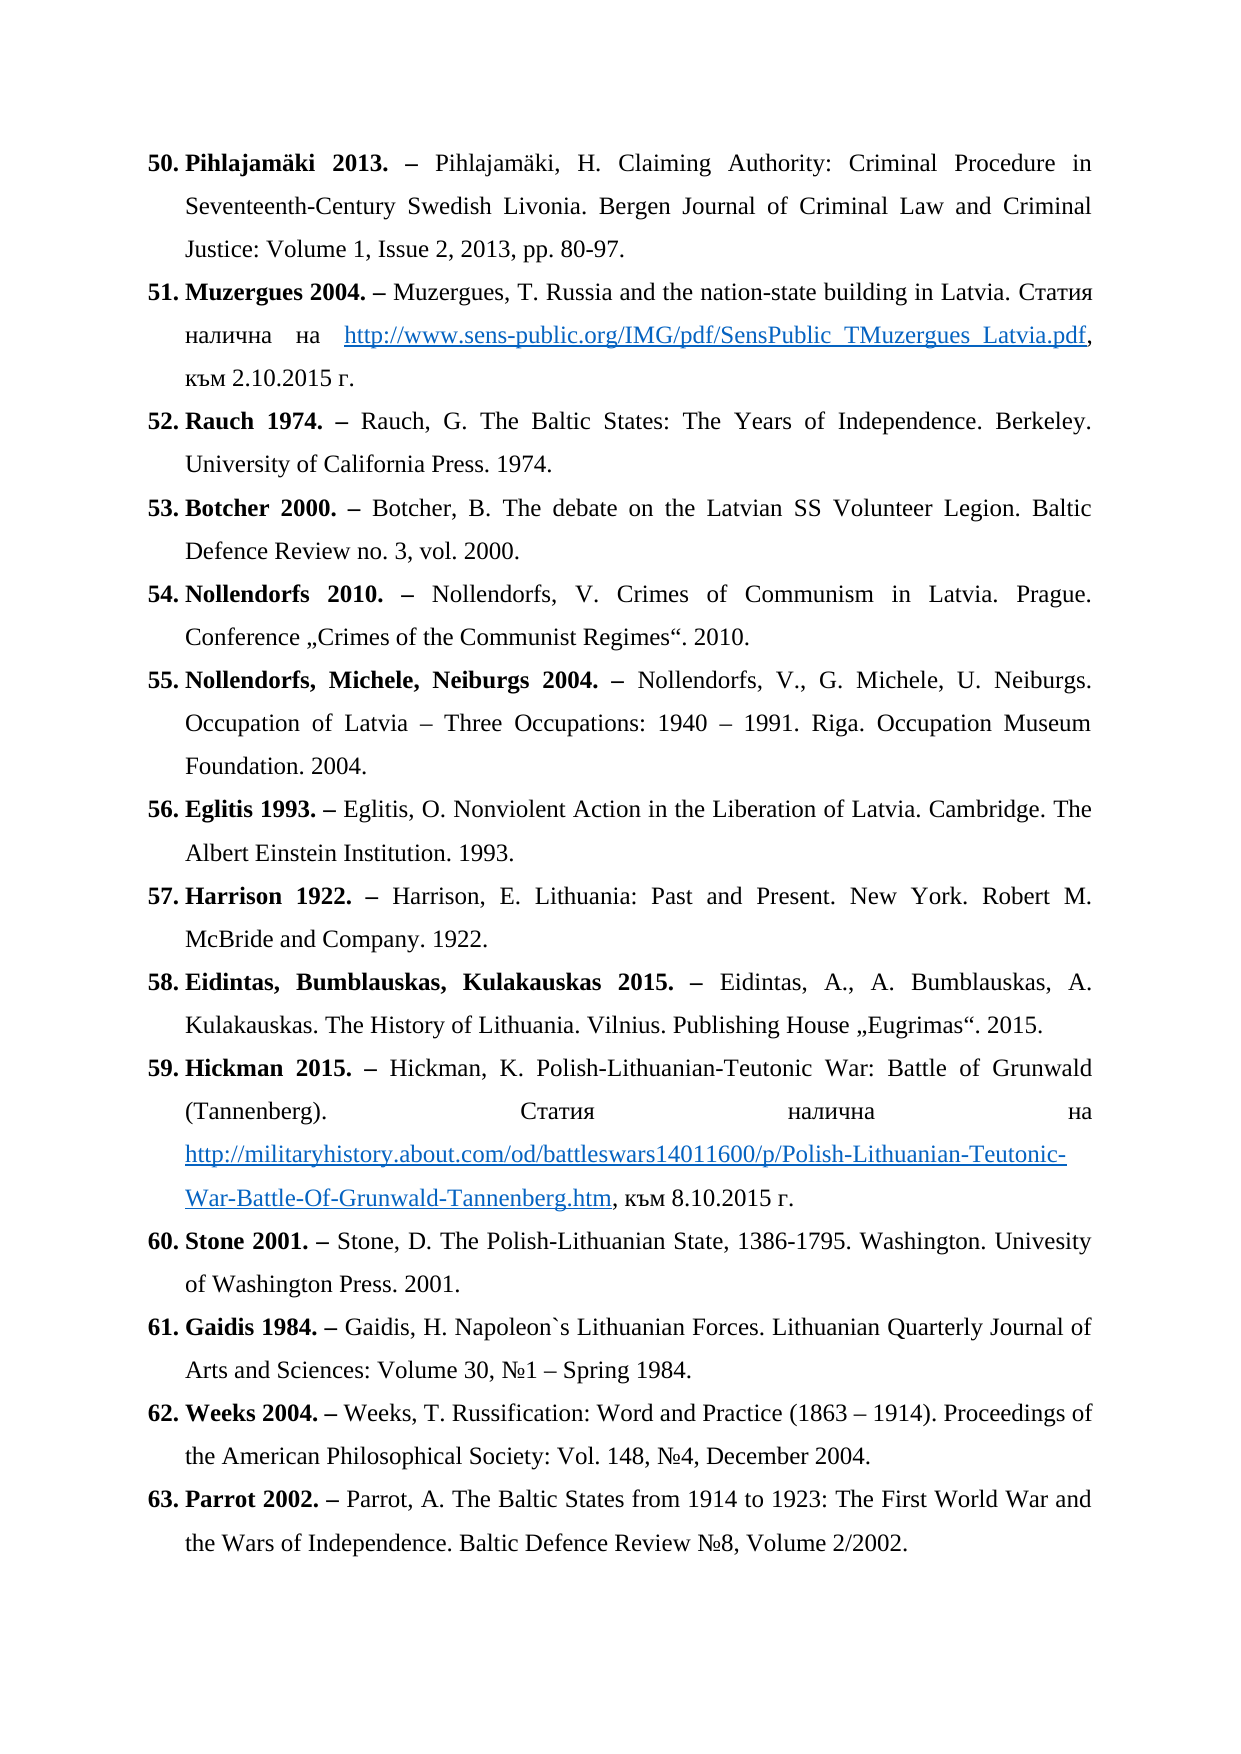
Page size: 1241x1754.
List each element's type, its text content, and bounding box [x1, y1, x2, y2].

list Nollendorfs 2010. – Nollendorfs, V. Crimes of Communism in Latvia. Prague. Conference „Crimes of the Communist Regimes“. 2010. [148, 579, 1093, 651]
list Hickman 2015. – Hickman, K. Polish-Lithuanian-Teutonic War: Battle of Grunwald (Tannenberg). Статия налична на http://militaryhistory.about.com/od/battleswars14011600/p/Polish-Lithuanian-Teutonic-War-Battle-Of-Grunwald-Tannenberg.htm, към 8.10.2015 г. [148, 1053, 1093, 1211]
list Parrot 2002. – Parrot, A. The Baltic States from 1914 to 1923: The First World War and the Wars of Independence. Baltic Defence Review №8, Volume 2/2002. [148, 1484, 1093, 1556]
list Harrison 1922. – Harrison, E. Lithuania: Past and Present. New York. Robert M. McBride and Company. 1922. [148, 881, 1093, 953]
list Muzergues 2004. – Muzergues, T. Russia and the nation-state building in Latvia. Статия налична на http://www.sens-public.org/IMG/pdf/SensPublic_TMuzergues_Latvia.pdf, към 2.10.2015 г. [148, 277, 1093, 392]
list Eglitis 1993. – Eglitis, O. Nonviolent Action in the Liberation of Latvia. Cambridge. The Albert Einstein Institution. 1993. [148, 794, 1093, 866]
list Eidintas, Bumblauskas, Kulakauskas 2015. – Eidintas, A., A. Bumblauskas, A. Kulakauskas. The History of Lithuania. Vilnius. Publishing House „Eugrimas“. 2015. [148, 967, 1093, 1039]
list Pihlajamäki 2013. – Pihlajamäki, H. Claiming Authority: Criminal Procedure in Seventeenth-Century Swedish Livonia. Bergen Journal of Criminal Law and Criminal Justice: Volume 1, Issue 2, 2013, pp. 80-97. [148, 148, 1093, 263]
list Weeks 2004. – Weeks, T. Russification: Word and Practice (1863 – 1914). Proceedings of the American Philosophical Society: Vol. 148, №4, December 2004. [148, 1398, 1093, 1470]
list Nollendorfs, Michele, Neiburgs 2004. – Nollendorfs, V., G. Michele, U. Neiburgs. Occupation of Latvia – Three Occupations: 1940 – 1991. Riga. Occupation Museum Foundation. 2004. [148, 665, 1093, 780]
list Rauch 1974. – Rauch, G. The Baltic States: The Years of Independence. Berkeley. University of California Press. 1974. [148, 406, 1093, 478]
list Gaidis 1984. – Gaidis, H. Napoleon`s Lithuanian Forces. Lithuanian Quarterly Journal of Arts and Sciences: Volume 30, №1 – Spring 1984. [148, 1312, 1093, 1384]
list Botcher 2000. – Botcher, B. The debate on the Latvian SS Volunteer Legion. Baltic Defence Review no. 3, vol. 2000. [148, 493, 1093, 564]
list Stone 2001. – Stone, D. The Polish-Lithuanian State, 1386-1795. Washington. Univesity of Washington Press. 2001. [148, 1226, 1093, 1298]
